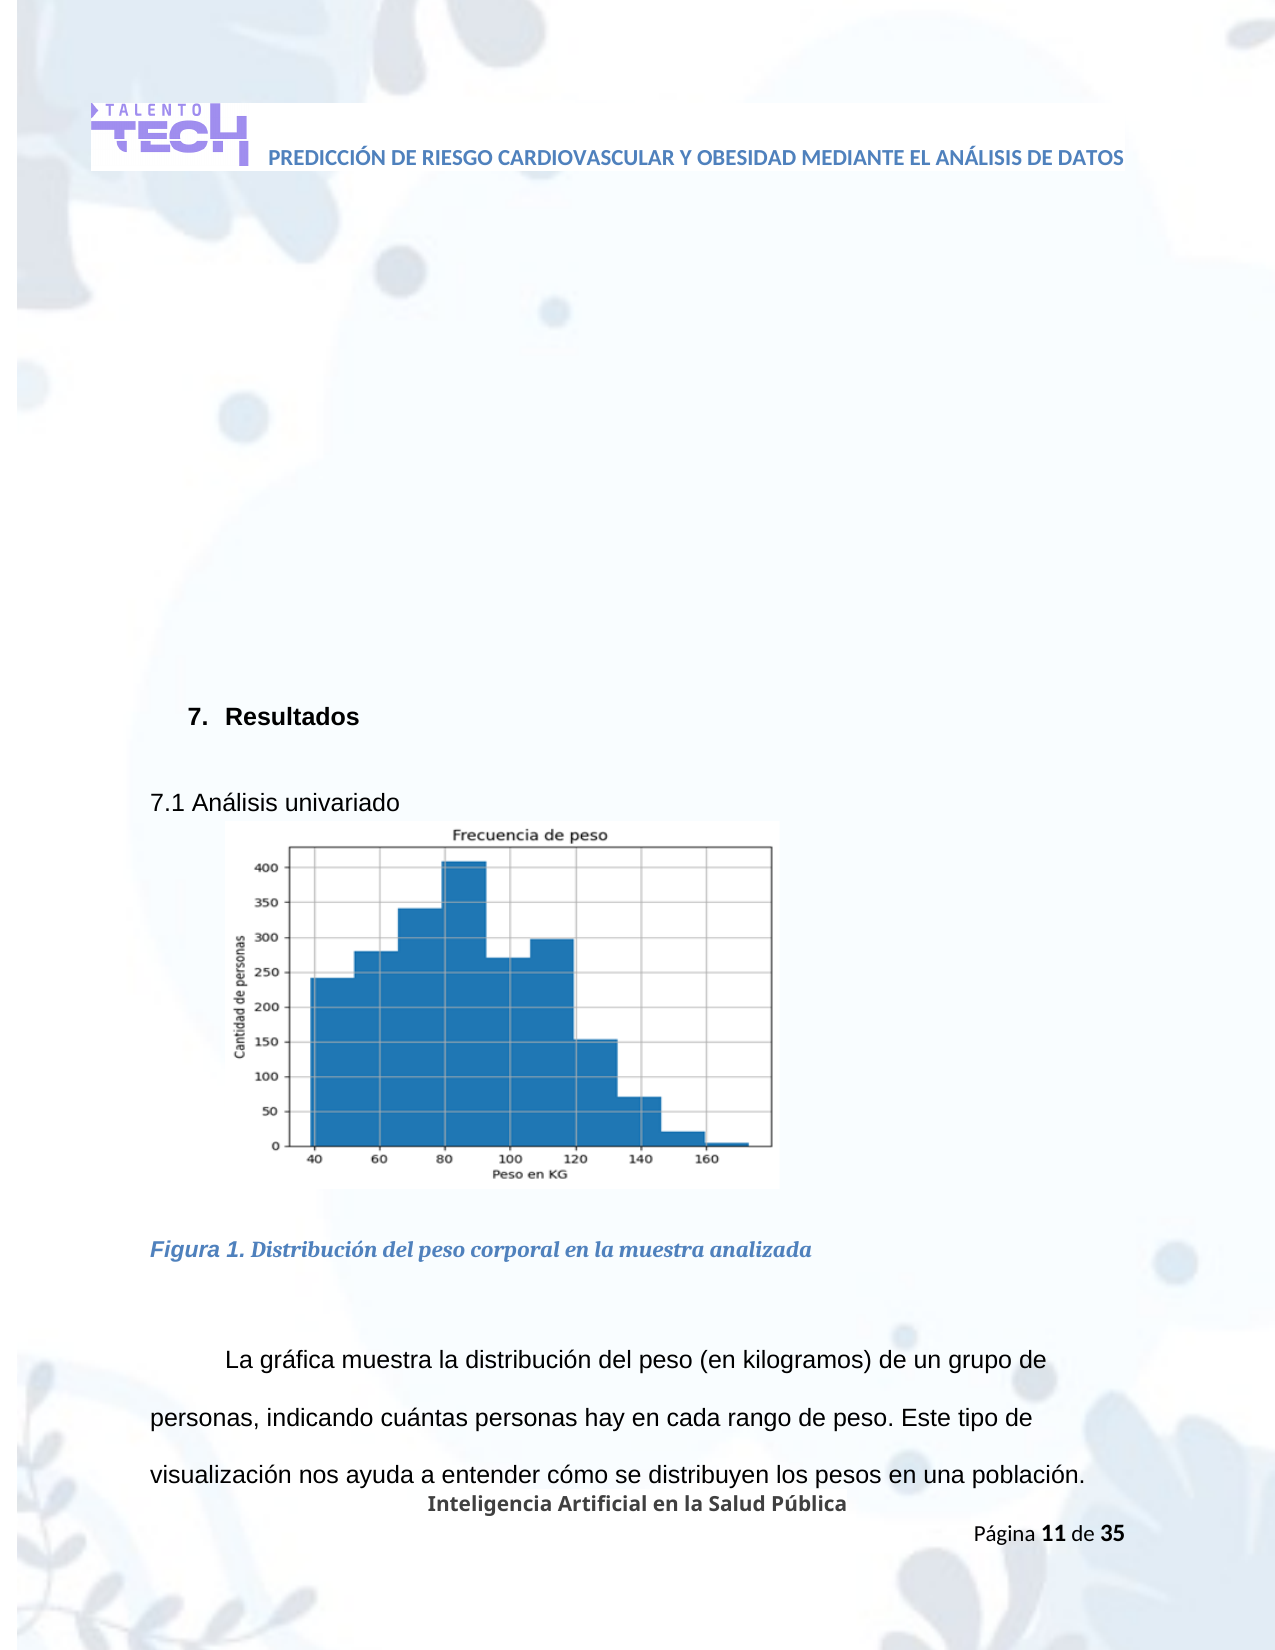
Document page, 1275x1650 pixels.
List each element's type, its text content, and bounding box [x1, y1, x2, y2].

subtitle 7.1 Análisis univariado [150, 788, 1125, 817]
text La gráfica muestra la distribución del peso (en kilogramos) de un grupo de personas, indicando cuántas personas hay en cada rango de peso. Este tipo de visualización nos ayuda a entender cómo se distribuyen los pesos en una población. [150, 1345, 1125, 1489]
subtitle Resultados [187, 702, 1125, 731]
picture [17, 0, 1275, 1650]
subtitle Figura 1. Distribución del peso corporal en la muestra analizada [150, 1236, 1125, 1263]
